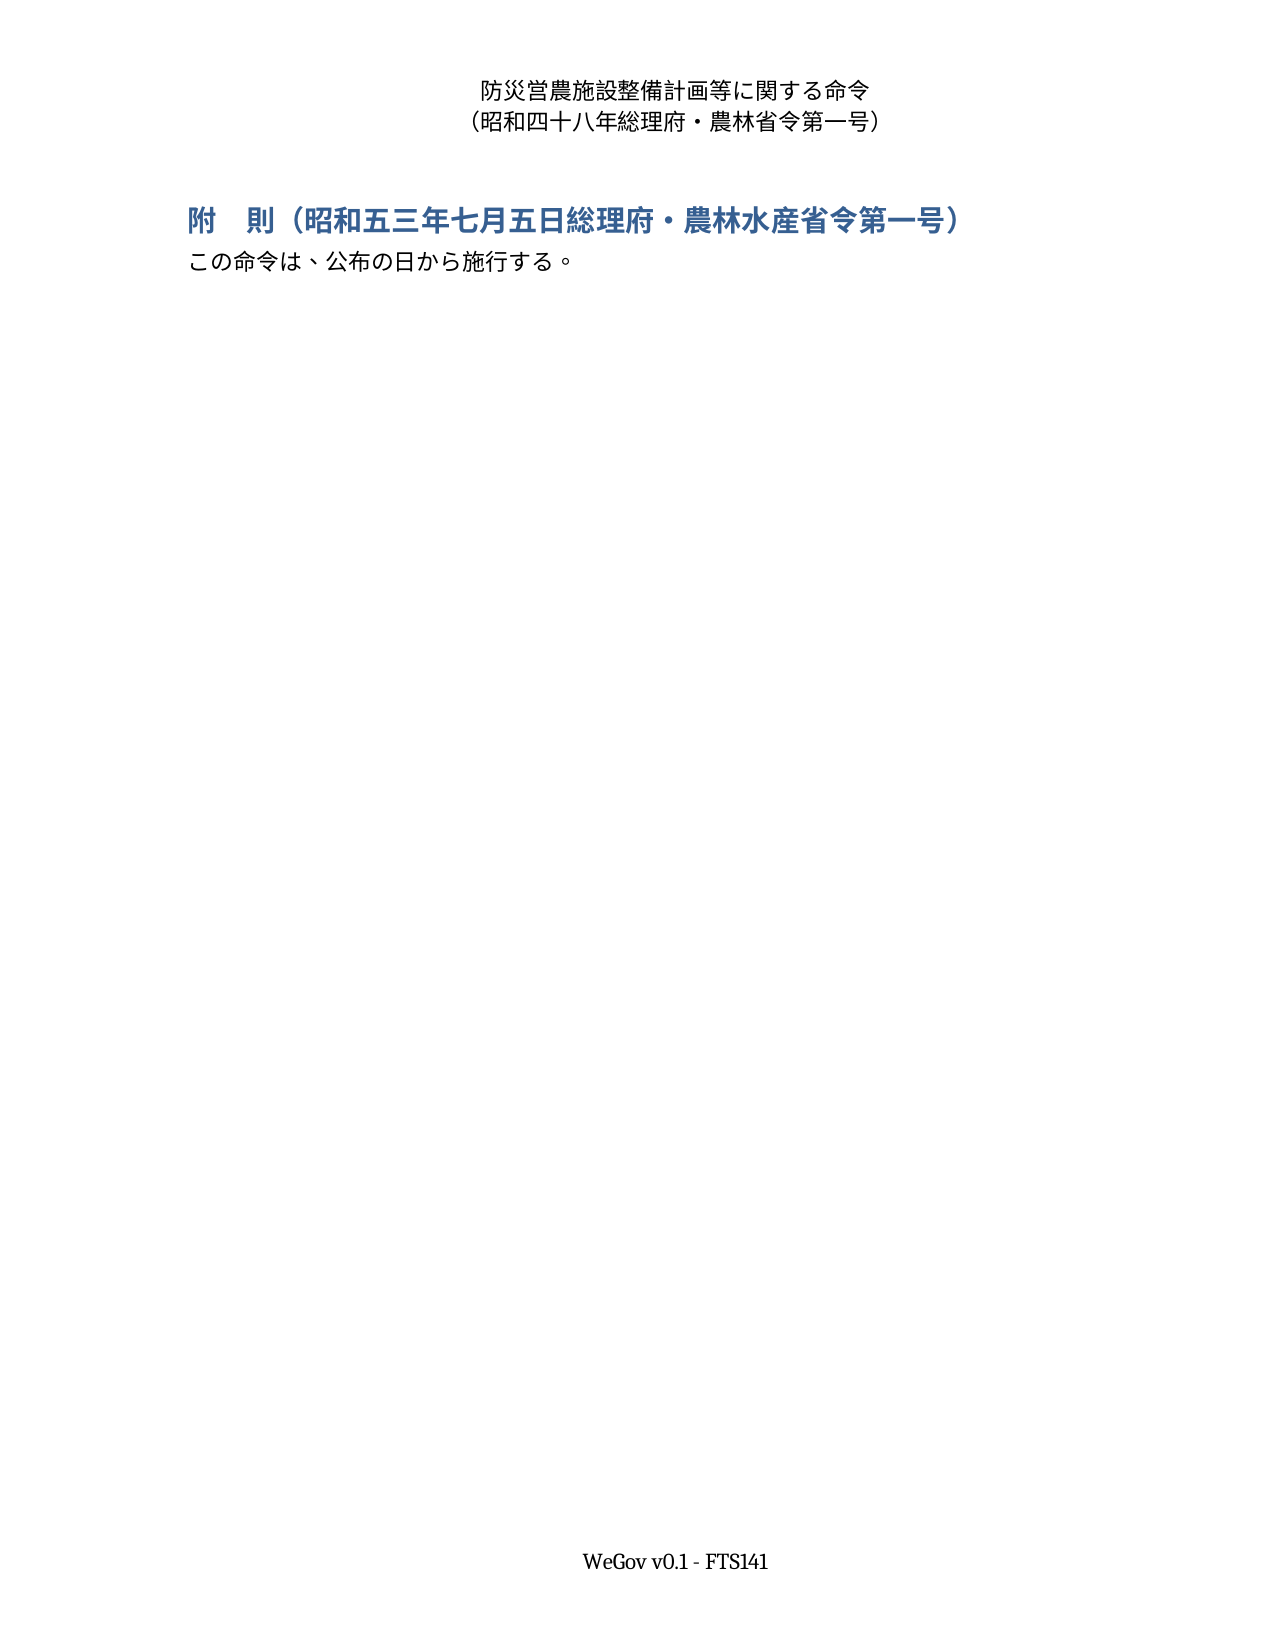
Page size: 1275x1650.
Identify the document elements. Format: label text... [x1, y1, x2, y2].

subtitle 附 則（昭和五三年七月五日総理府・農林水産省令第一号） [187, 200, 1087, 240]
text この命令は、公布の日から施行する。 [187, 246, 1087, 277]
